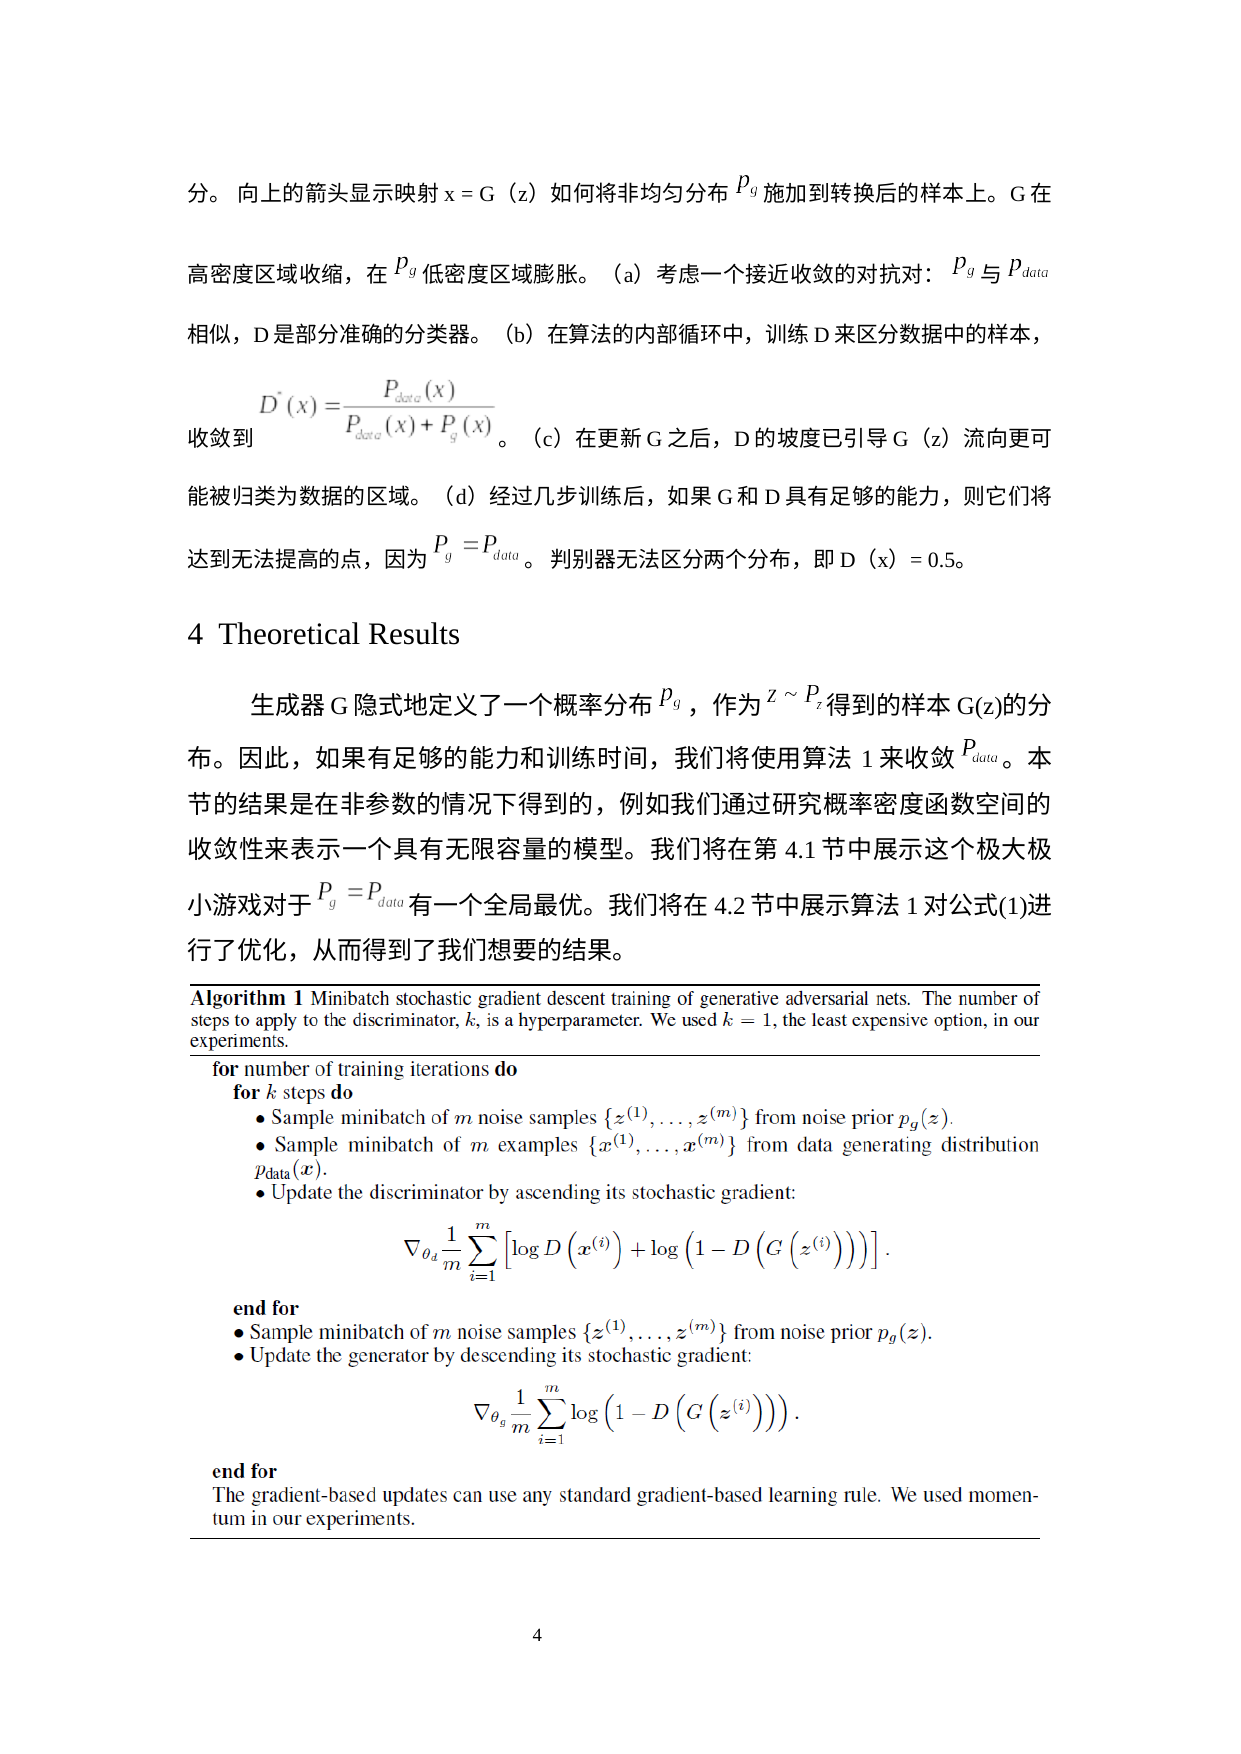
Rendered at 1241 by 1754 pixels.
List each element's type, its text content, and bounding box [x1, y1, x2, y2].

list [187, 162, 1053, 593]
text 生成器G隐式地定义了一个概率分布，作为得到的样本G(z)的分布。因此，如果有足够的能力和训练时间，我们将使用算法1来收敛。本节的结果是在非参数的情况下得到的，例如我们通过研究概率密度函数空间的收敛性来表示一个具有无限容量的模型。我们将在第4.1节中展示这个极大极小游戏对于有一个全局最优。我们将在4.2节中展示算法1对公式(1)进行了优化，从而得到了我们想要的结果。 [187, 674, 1053, 967]
picture [187, 976, 1052, 1546]
subtitle 4 Theoretical Results [187, 601, 1053, 666]
